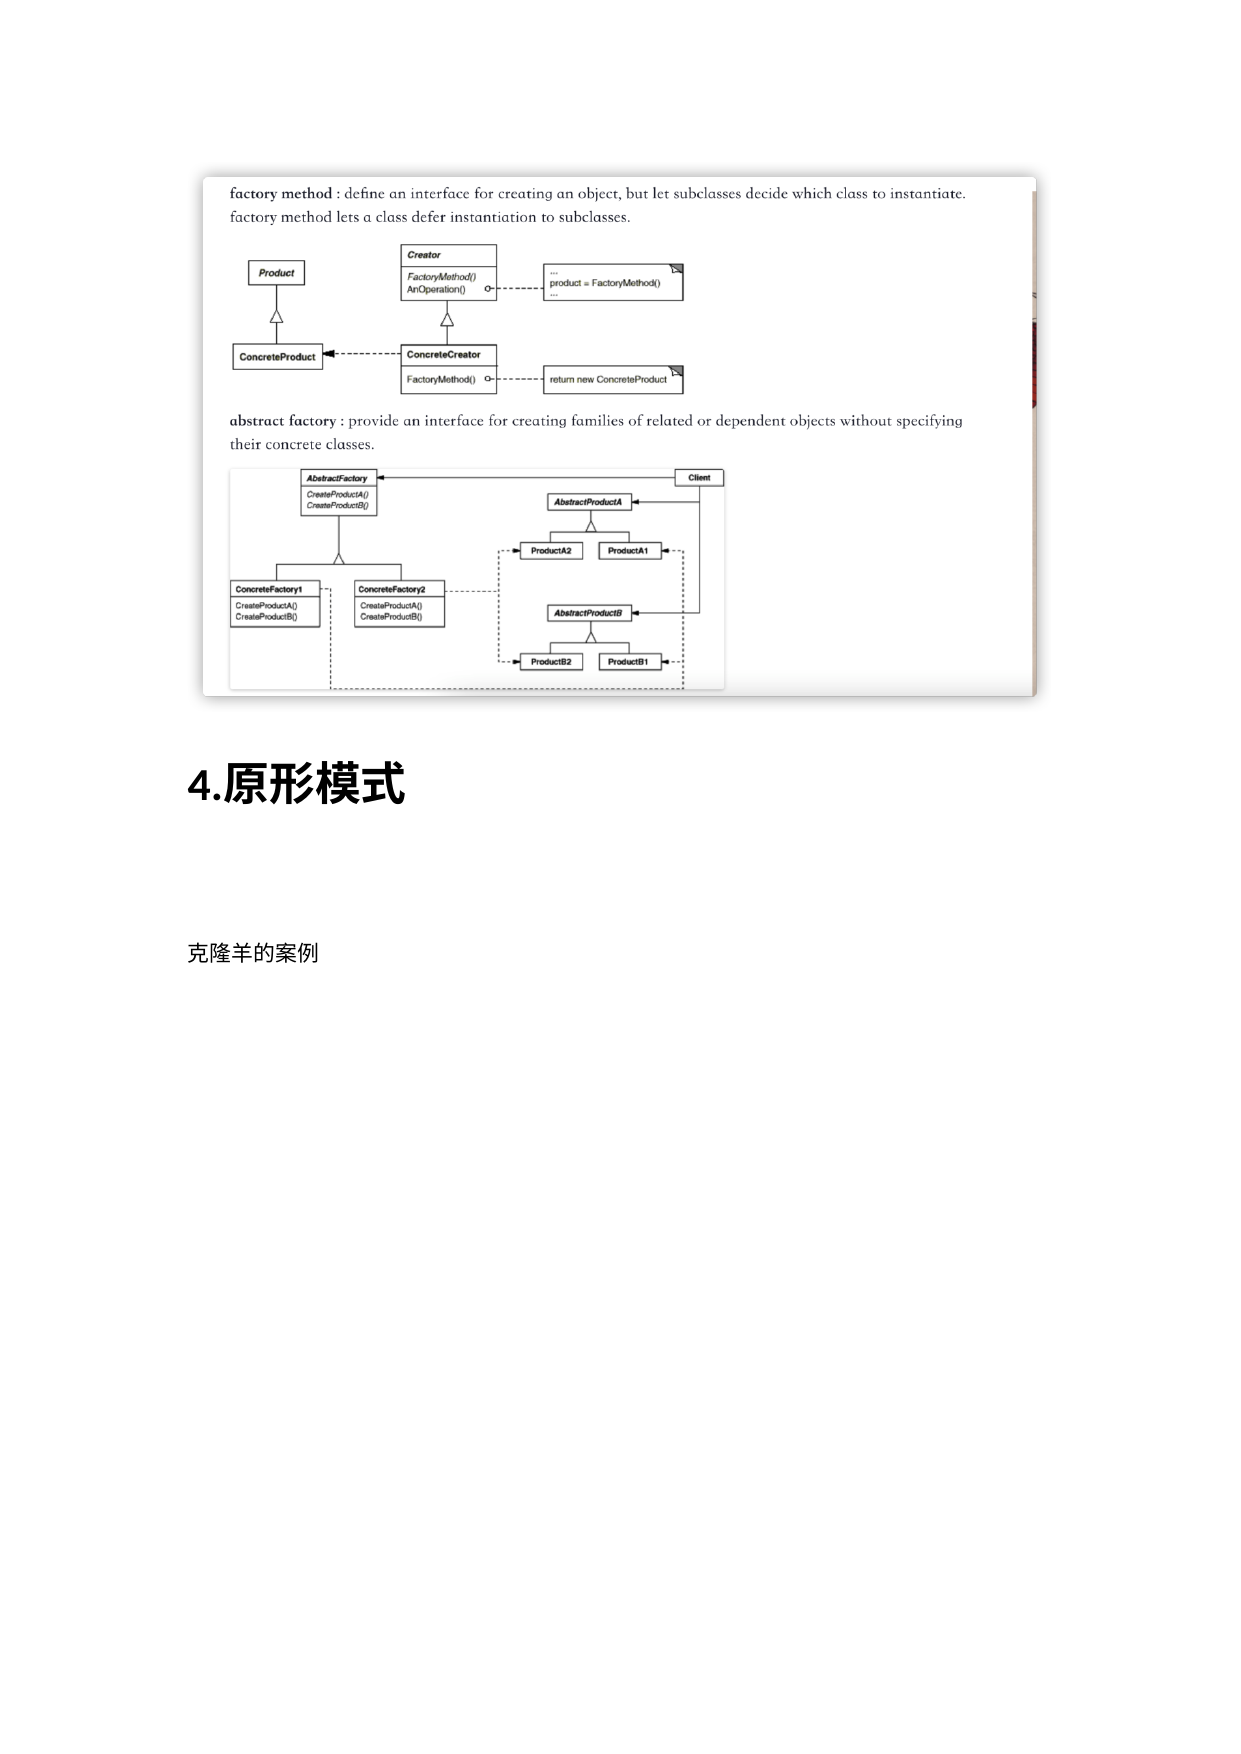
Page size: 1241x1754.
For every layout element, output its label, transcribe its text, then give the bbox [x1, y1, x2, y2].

subtitle 原形模式 [187, 750, 1053, 815]
list 克隆羊的案例 [187, 937, 1053, 969]
picture [187, 162, 1052, 712]
